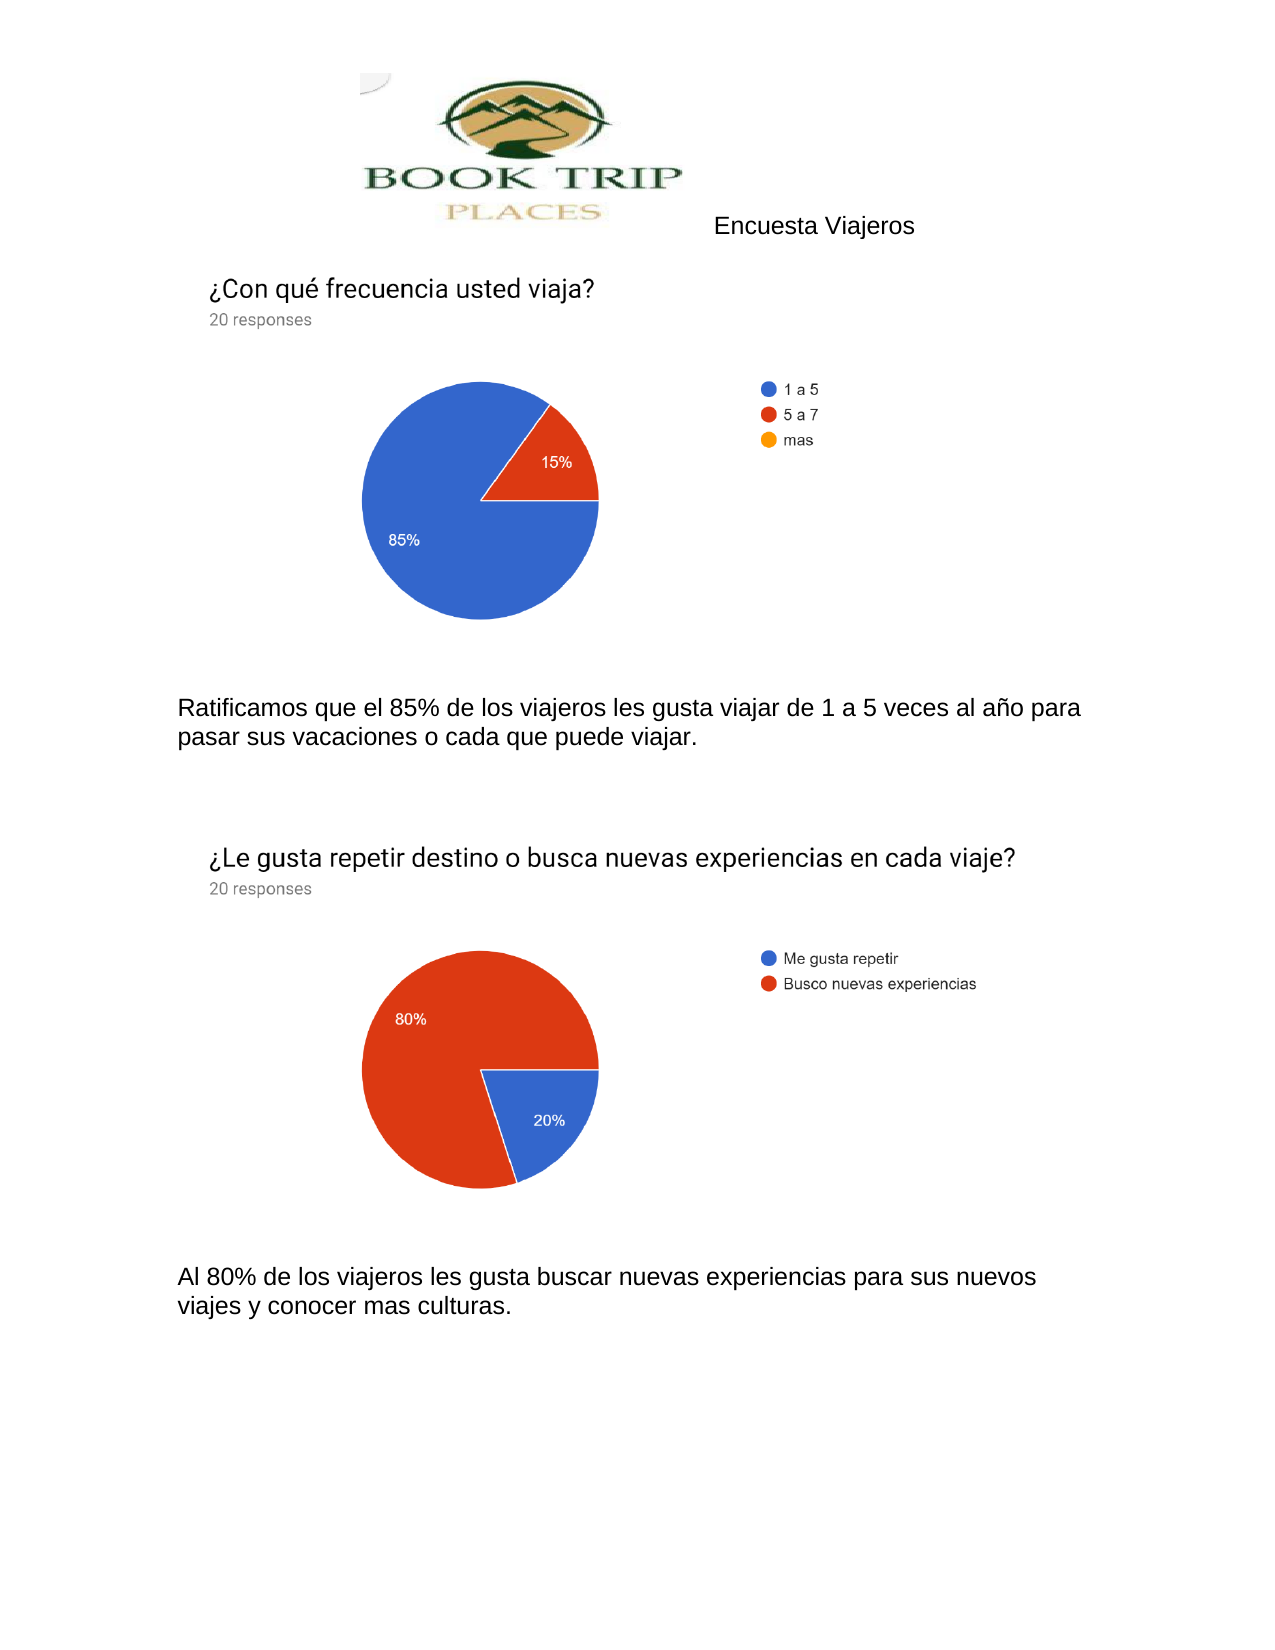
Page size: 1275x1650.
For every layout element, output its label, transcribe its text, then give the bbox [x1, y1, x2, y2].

picture [177, 239, 1098, 665]
text Ratificamos que el 85% de los viajeros les gusta viajar de 1 a 5 veces al año para pasar sus vacaciones o cada que puede viajar. [177, 693, 1098, 751]
text Al 80% de los viajeros les gusta buscar nuevas experiencias para sus nuevos viajes y conocer mas culturas. [177, 1262, 1098, 1319]
picture [177, 808, 1098, 1234]
picture [360, 73, 714, 234]
